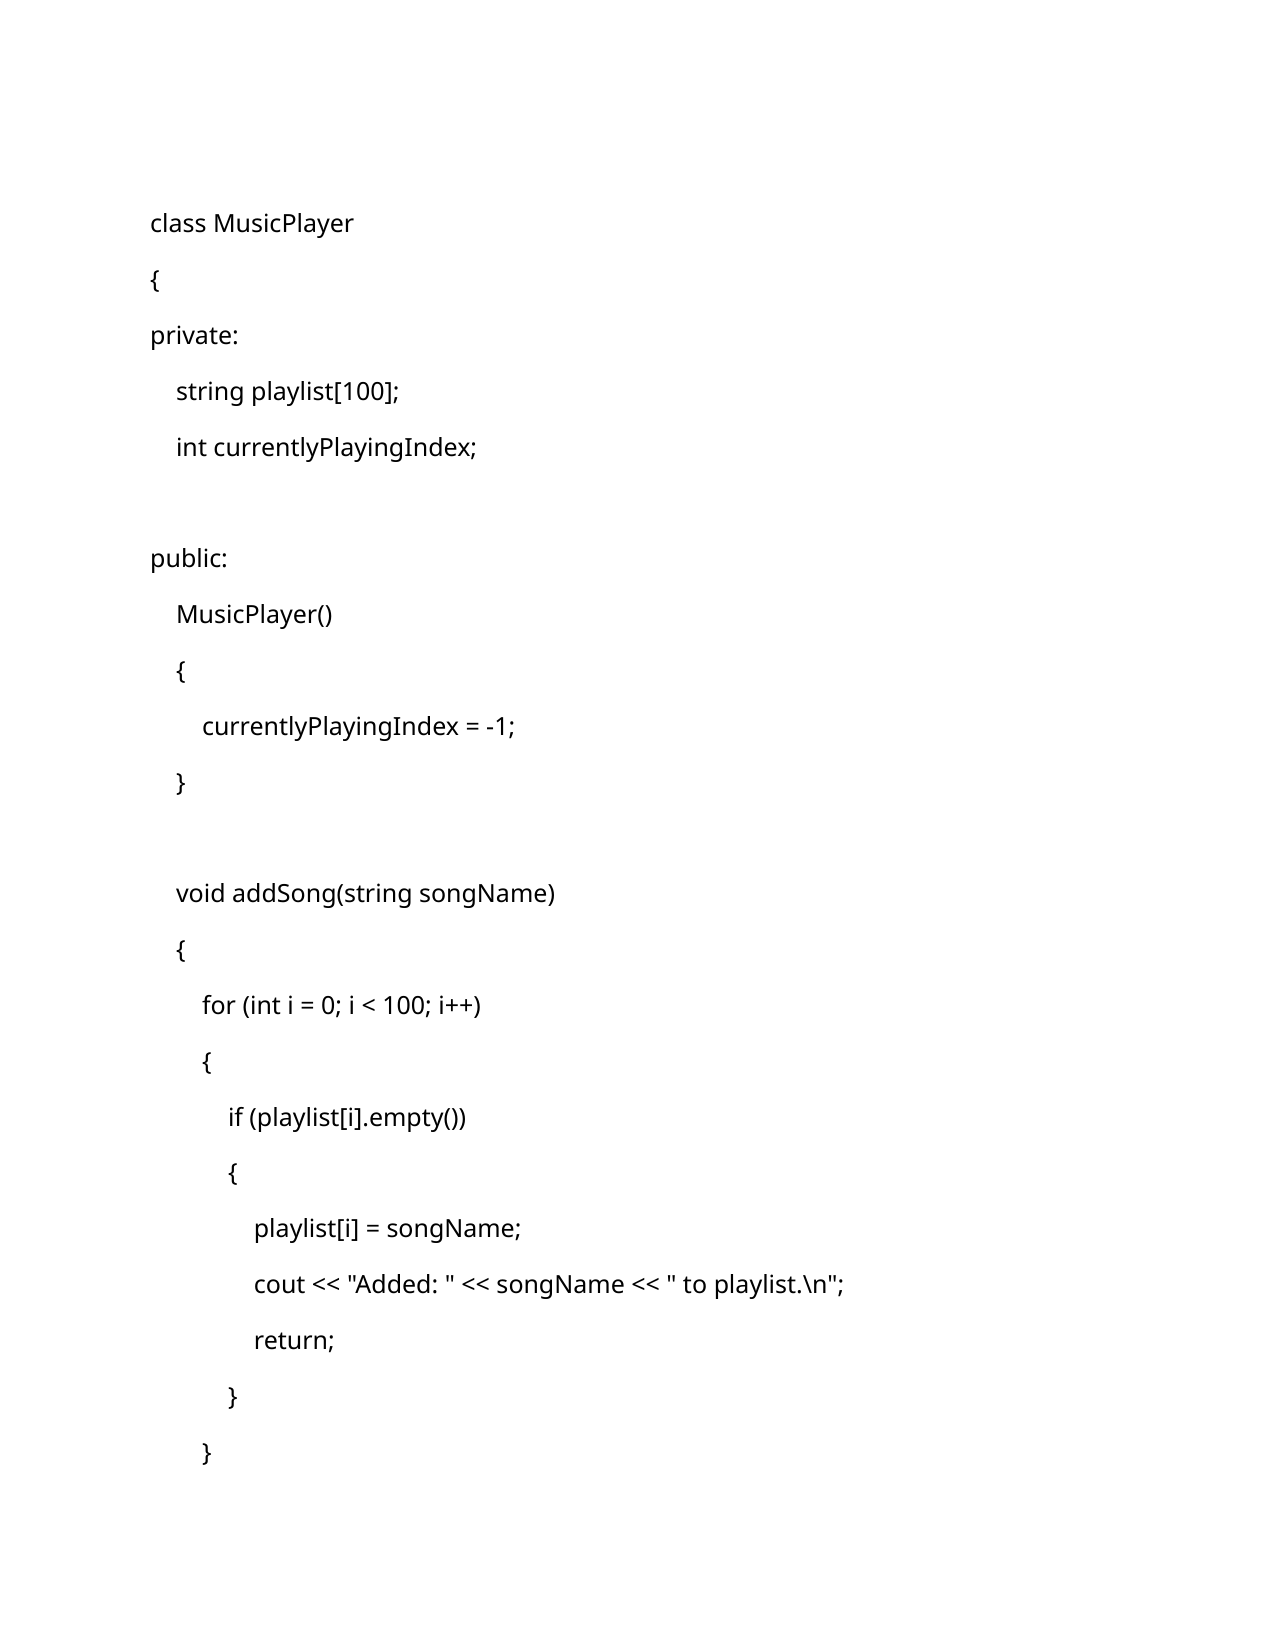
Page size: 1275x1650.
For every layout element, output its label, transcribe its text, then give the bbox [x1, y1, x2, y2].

text int currentlyPlayingIndex; [150, 429, 1125, 463]
text MusicPlayer() [150, 597, 1125, 631]
text public: [150, 541, 1125, 575]
text void addSong(string songName) [150, 876, 1125, 910]
text } [150, 1434, 1125, 1468]
text for (int i = 0; i < 100; i++) [150, 987, 1125, 1022]
text return; [150, 1322, 1125, 1357]
text class MusicPlayer [150, 206, 1125, 240]
text if (playlist[i].empty()) [150, 1099, 1125, 1133]
text private: [150, 317, 1125, 352]
text { [150, 1043, 1125, 1077]
text currentlyPlayingIndex = -1; [150, 708, 1125, 742]
text } [150, 1378, 1125, 1412]
text { [150, 932, 1125, 966]
text { [150, 652, 1125, 687]
text { [150, 262, 1125, 296]
text playlist[i] = songName; [150, 1211, 1125, 1245]
text string playlist[100]; [150, 373, 1125, 407]
text } [150, 764, 1125, 798]
text { [150, 1155, 1125, 1189]
text cout << "Added: " << songName << " to playlist.\n"; [150, 1267, 1125, 1301]
